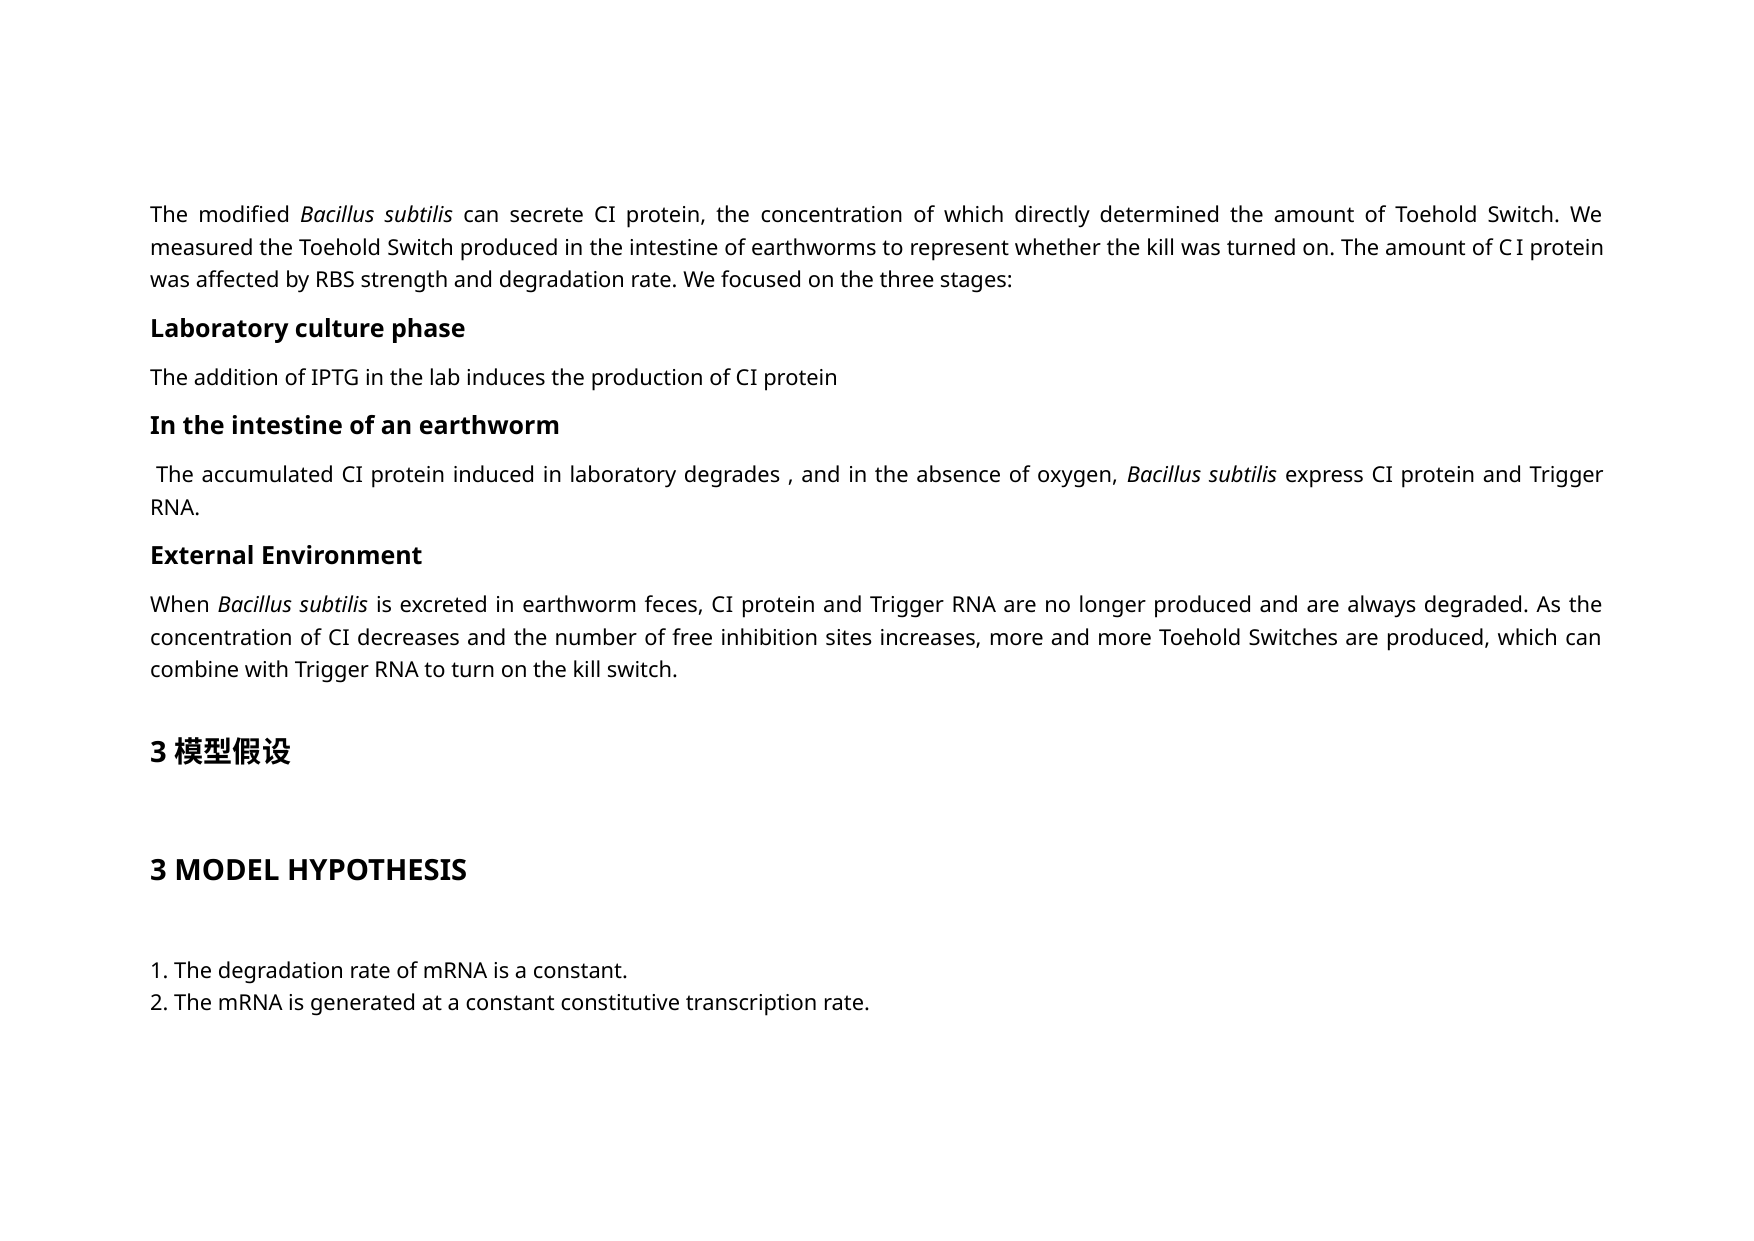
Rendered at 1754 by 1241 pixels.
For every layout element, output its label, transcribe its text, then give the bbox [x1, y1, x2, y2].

text Laboratory culture phase [150, 295, 1604, 360]
text When Bacillus subtilis is excreted in earthworm feces, CI protein and Trigger RNA are no longer produced and are always degraded. As the concentration of CI decreases and the number of free inhibition sites increases, more and more Toehold Switches are produced, which can combine with Trigger RNA to turn on the kill switch. [150, 588, 1604, 685]
text 3 模型假设 [150, 718, 1604, 783]
text In the intestine of an earthworm [150, 393, 1604, 458]
text The accumulated CI protein induced in laboratory degrades , and in the absence of oxygen, Bacillus subtilis express CI protein and Trigger RNA. [150, 458, 1604, 523]
text External Environment [150, 523, 1604, 588]
text The addition of IPTG in the lab induces the production of CI protein [150, 360, 1604, 393]
text 3 MODEL HYPOTHESIS [150, 836, 1604, 901]
text The modified Bacillus subtilis can secrete CI protein, the concentration of which directly determined the amount of Toehold Switch. We measured the Toehold Switch produced in the intestine of earthworms to represent whether the kill was turned on. The amount of CI protein was affected by RBS strength and degradation rate. We focused on the three stages: [150, 198, 1604, 295]
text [150, 953, 1604, 1018]
